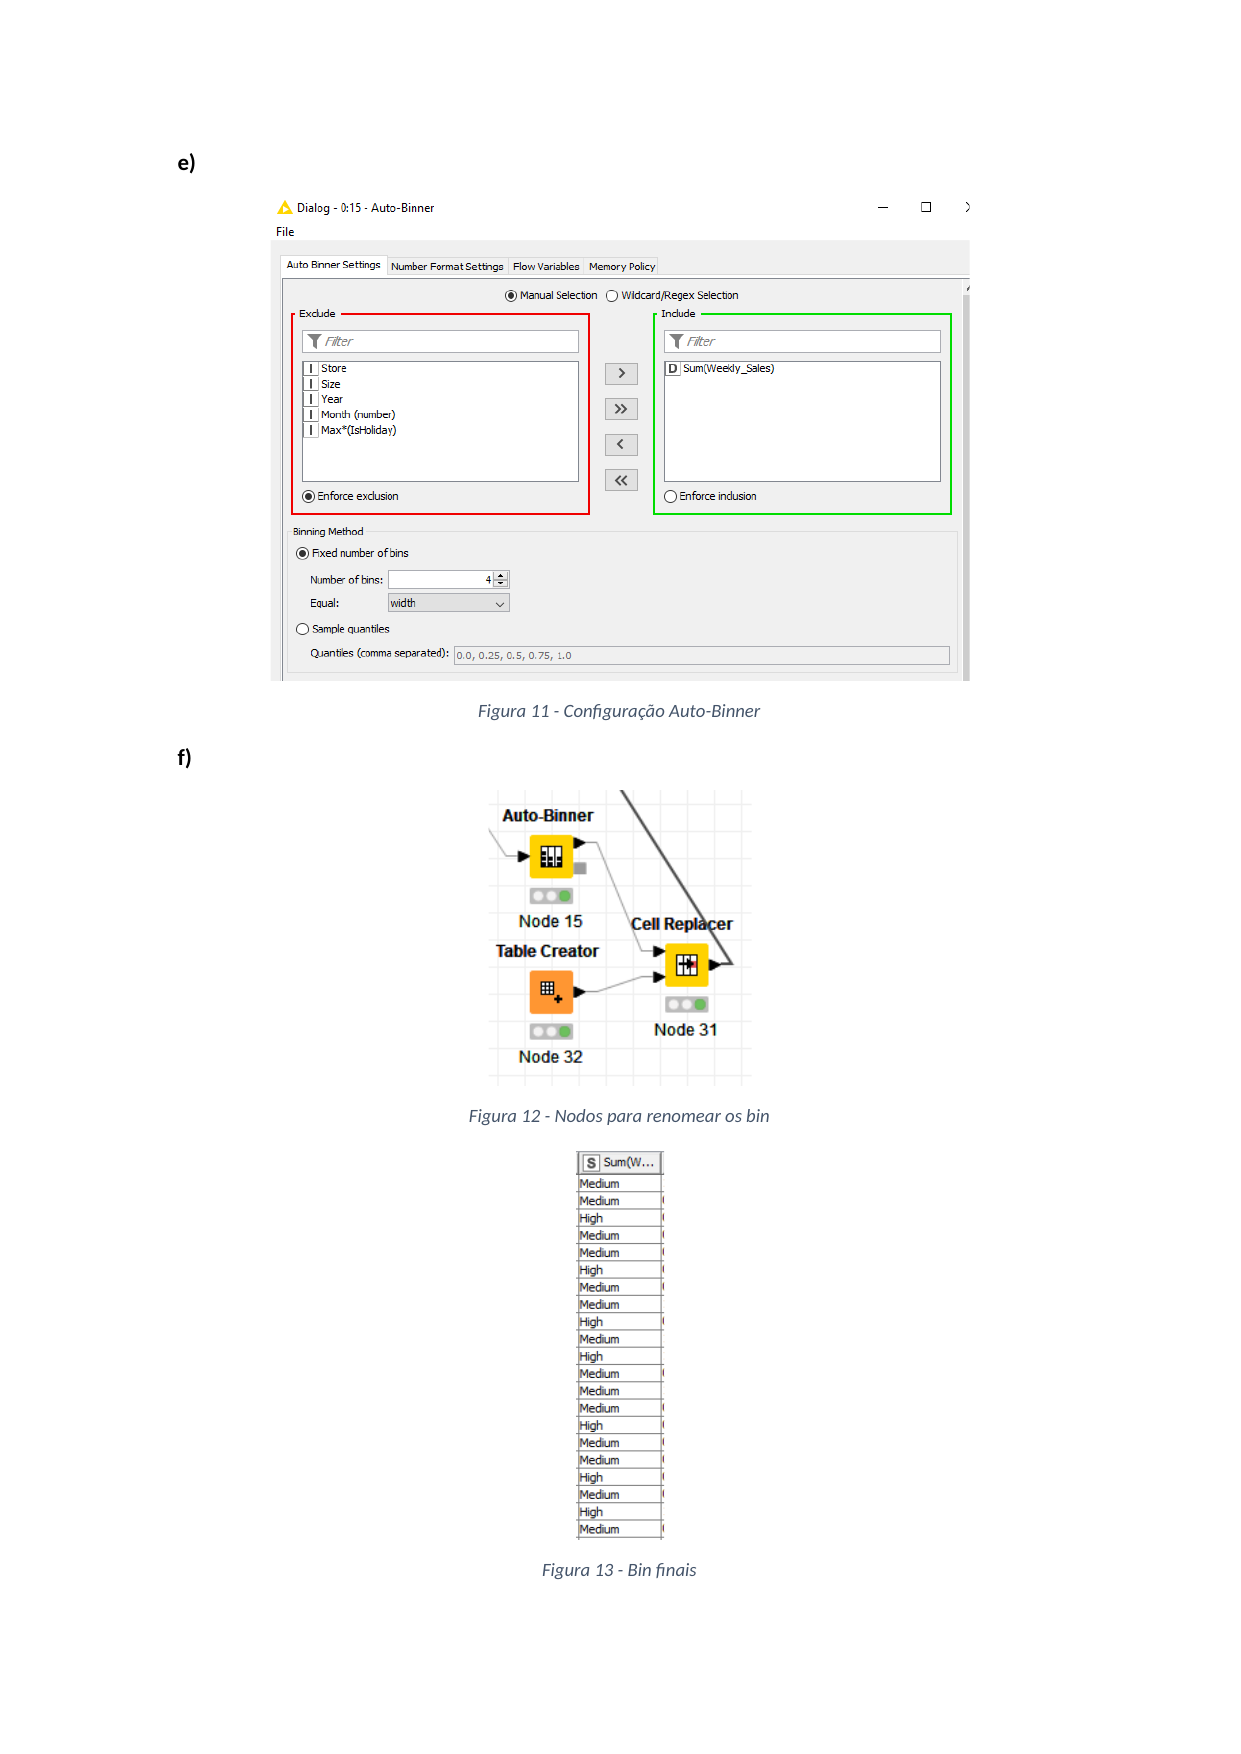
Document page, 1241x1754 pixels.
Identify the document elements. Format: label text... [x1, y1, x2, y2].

text Figura 12 - Nodos para renomear os bin [177, 1104, 1063, 1127]
text e) [177, 148, 1063, 176]
text f) [177, 743, 1063, 771]
text Figura 13 - Bin finais [177, 1558, 1063, 1581]
picture [576, 1148, 665, 1540]
text Figura 11 - Configuração Auto-Binner [177, 699, 1063, 722]
picture [488, 790, 752, 1086]
picture [270, 194, 970, 681]
